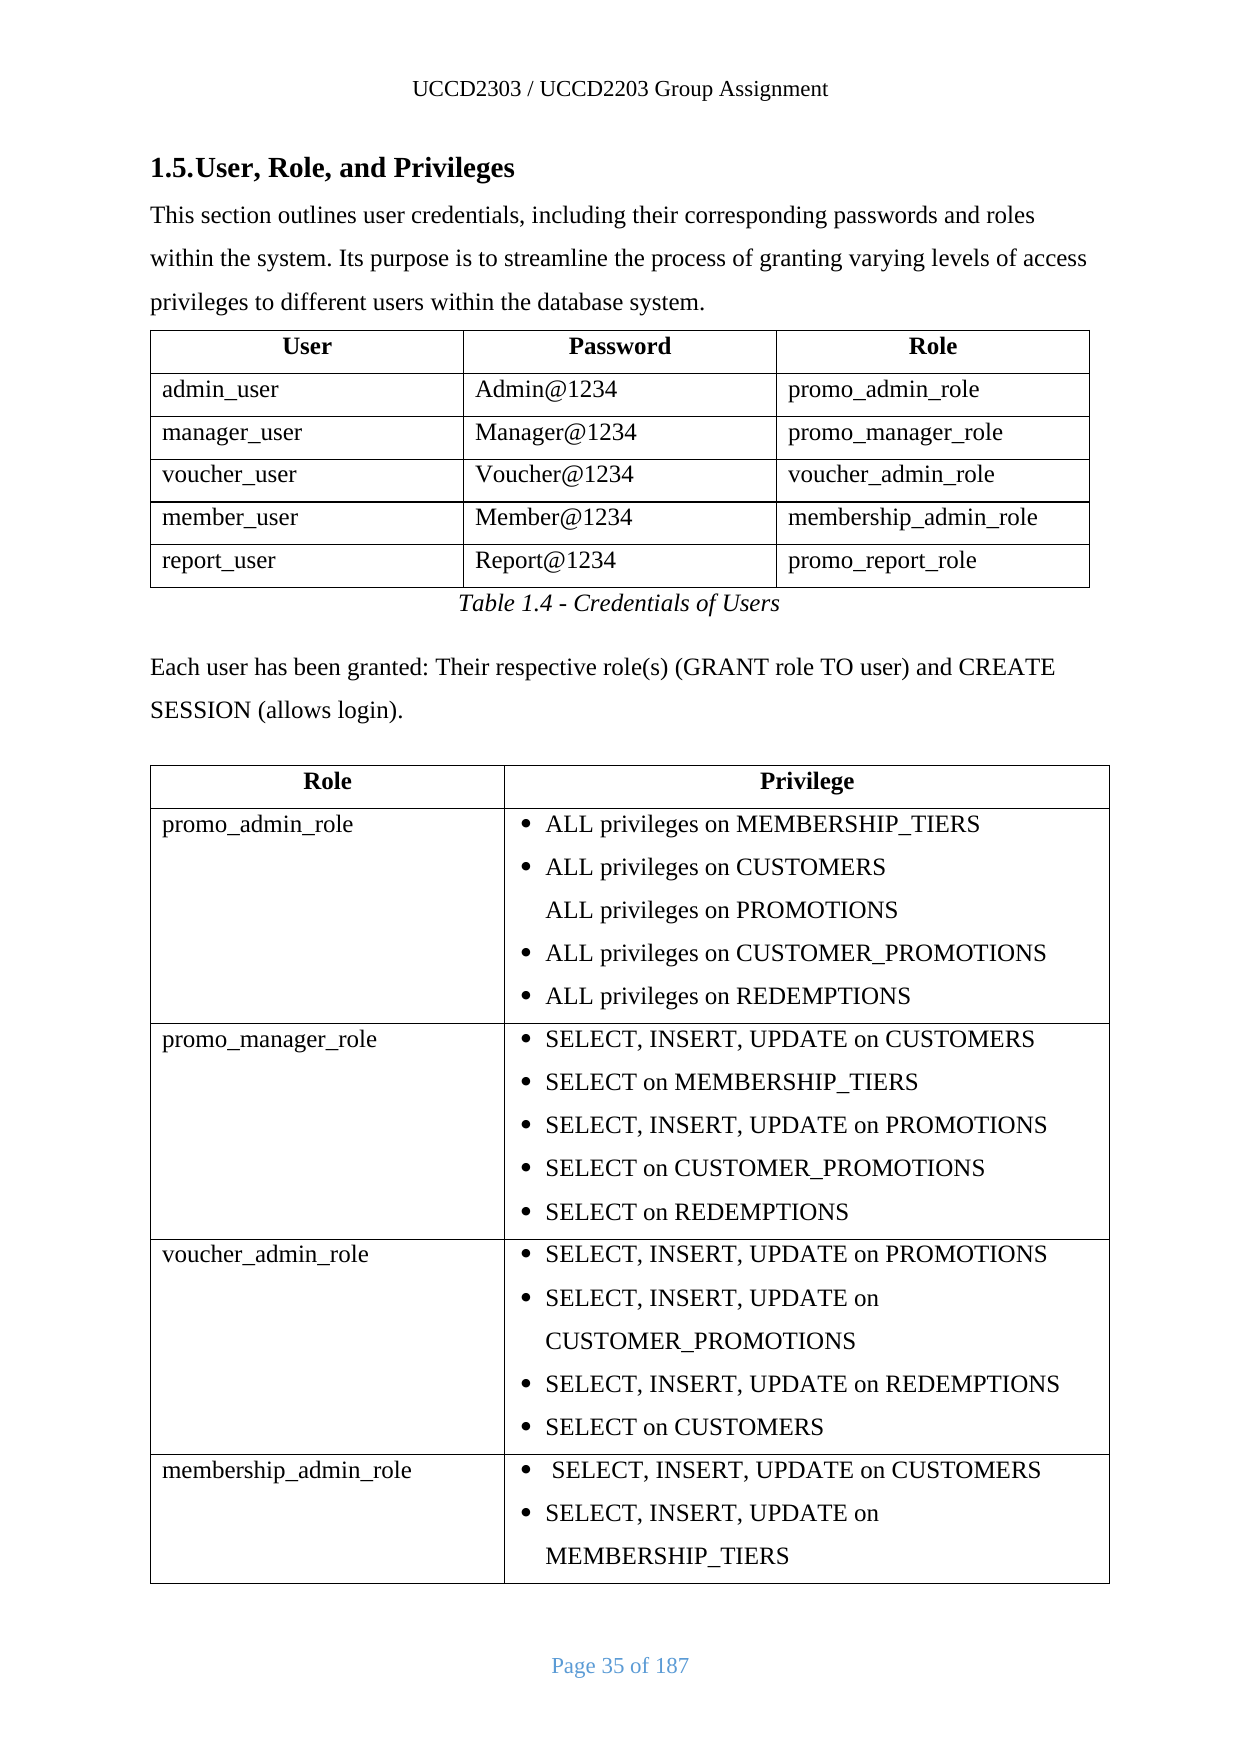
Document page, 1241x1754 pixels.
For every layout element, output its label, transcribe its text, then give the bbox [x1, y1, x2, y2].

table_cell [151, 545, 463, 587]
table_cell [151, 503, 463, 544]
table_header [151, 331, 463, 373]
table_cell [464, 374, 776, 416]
text Each user has been granted: Their respective role(s) (GRANT role TO user) and CREATE SESSION (allows login). [150, 652, 1090, 724]
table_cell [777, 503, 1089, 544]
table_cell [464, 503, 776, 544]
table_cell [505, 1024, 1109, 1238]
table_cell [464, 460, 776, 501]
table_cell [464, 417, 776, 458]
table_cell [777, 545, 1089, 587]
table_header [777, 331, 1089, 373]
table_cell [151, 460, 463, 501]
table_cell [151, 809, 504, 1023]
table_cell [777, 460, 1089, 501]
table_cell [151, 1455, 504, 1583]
text Table 1.4 - Credentials of Users [150, 588, 1090, 617]
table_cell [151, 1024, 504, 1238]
text This section outlines user credentials, including their corresponding passwords and roles within the system. Its purpose is to streamline the process of granting varying levels of access privileges to different users within the database system. [150, 200, 1090, 315]
subtitle User, Role, and Privileges [150, 150, 1090, 183]
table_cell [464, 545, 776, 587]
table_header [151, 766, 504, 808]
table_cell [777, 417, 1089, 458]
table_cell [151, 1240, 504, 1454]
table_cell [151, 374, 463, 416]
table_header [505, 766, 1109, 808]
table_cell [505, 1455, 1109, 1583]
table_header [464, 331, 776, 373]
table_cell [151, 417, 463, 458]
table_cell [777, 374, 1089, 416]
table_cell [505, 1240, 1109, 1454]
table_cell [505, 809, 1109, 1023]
